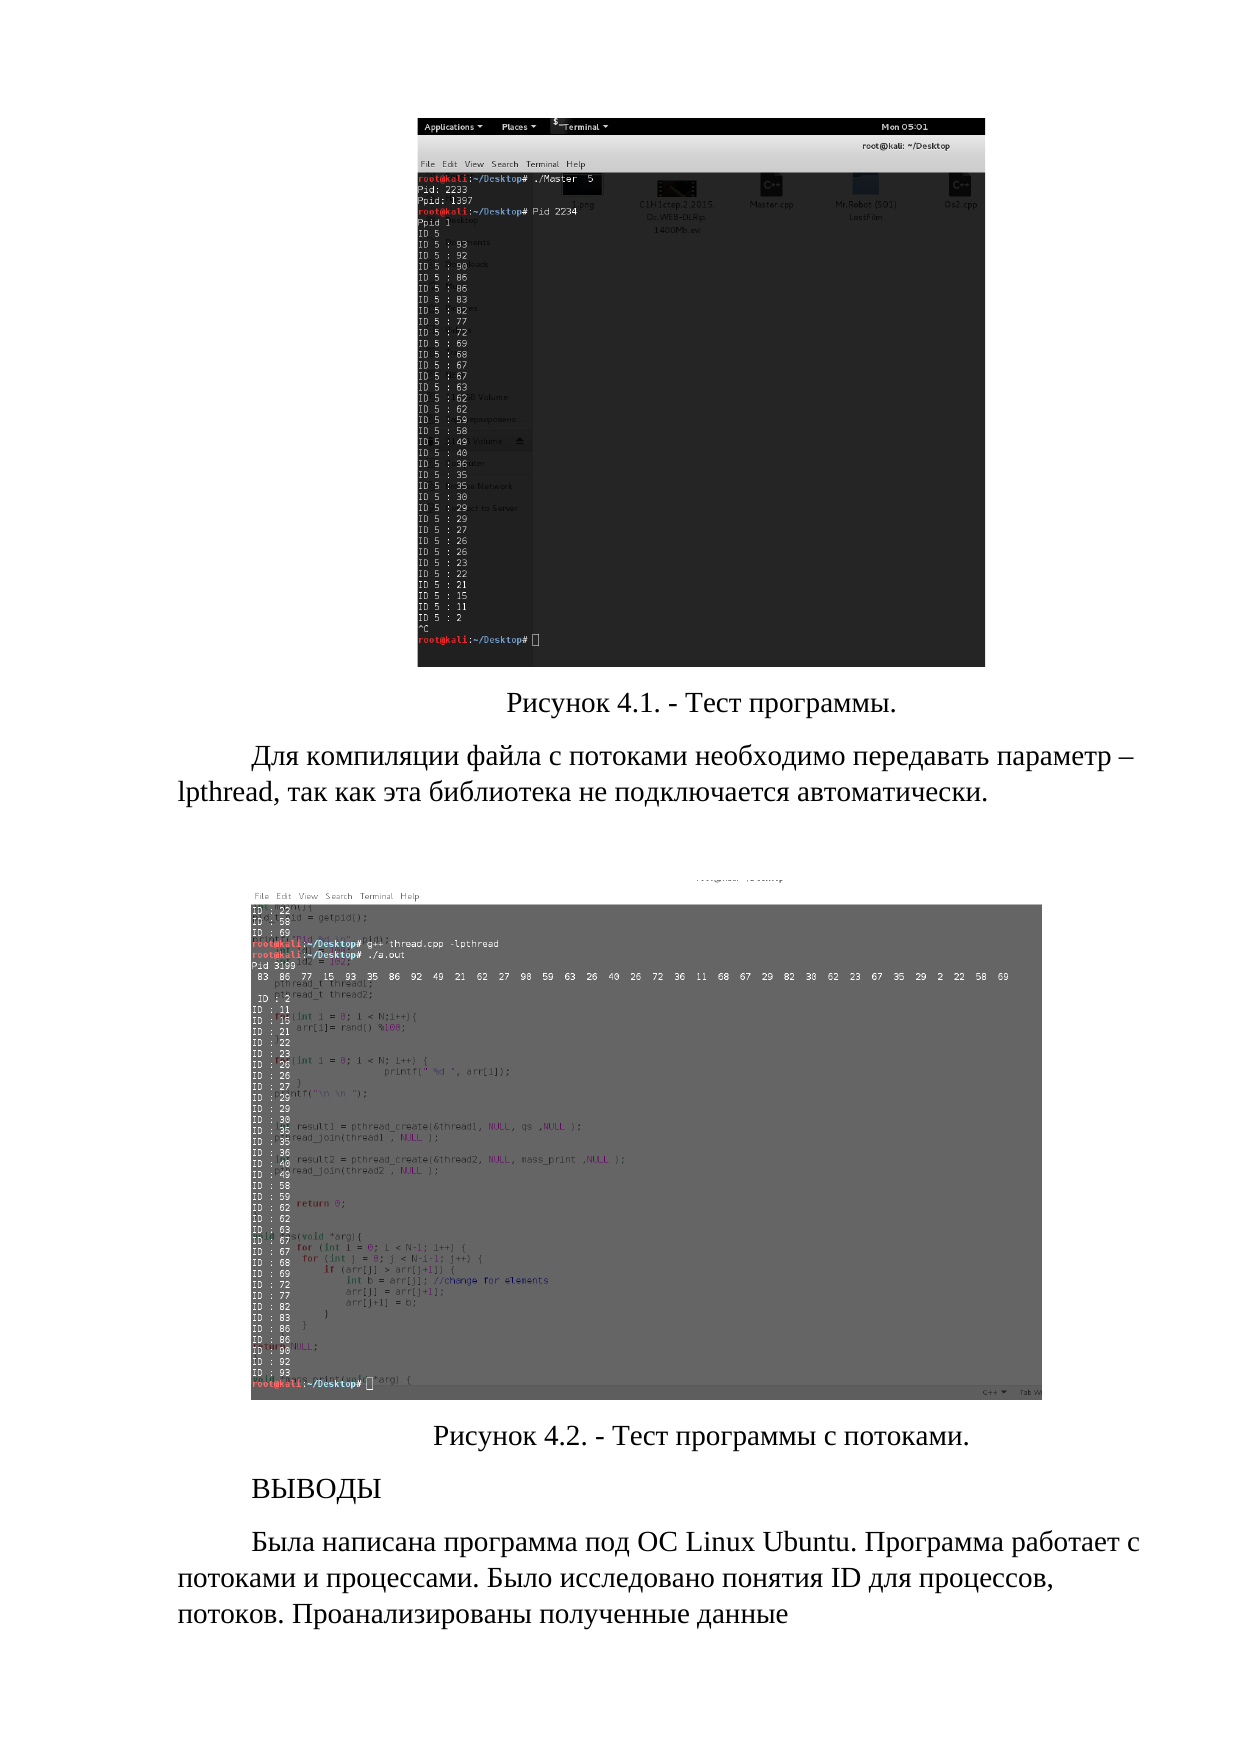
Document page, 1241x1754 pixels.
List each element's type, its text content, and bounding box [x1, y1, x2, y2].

text Была написана программа под ОС Linux Ubuntu. Программа работает с потоками и процессами. Было исследовано понятия ID для процессов, потоков. Проанализированы полученные данные [177, 1524, 1152, 1630]
picture [417, 118, 986, 667]
text Рисунок 4.1. - Тест программы. [177, 686, 1152, 719]
picture [251, 880, 1042, 1400]
text ВЫВОДЫ [177, 1471, 1152, 1504]
text Рисунок 4.2. - Тест программы с потоками. [177, 1418, 1152, 1452]
text Для компиляции файла с потоками необходимо передавать параметр –lpthread, так как эта библиотека не подключается автоматически. [177, 738, 1152, 808]
